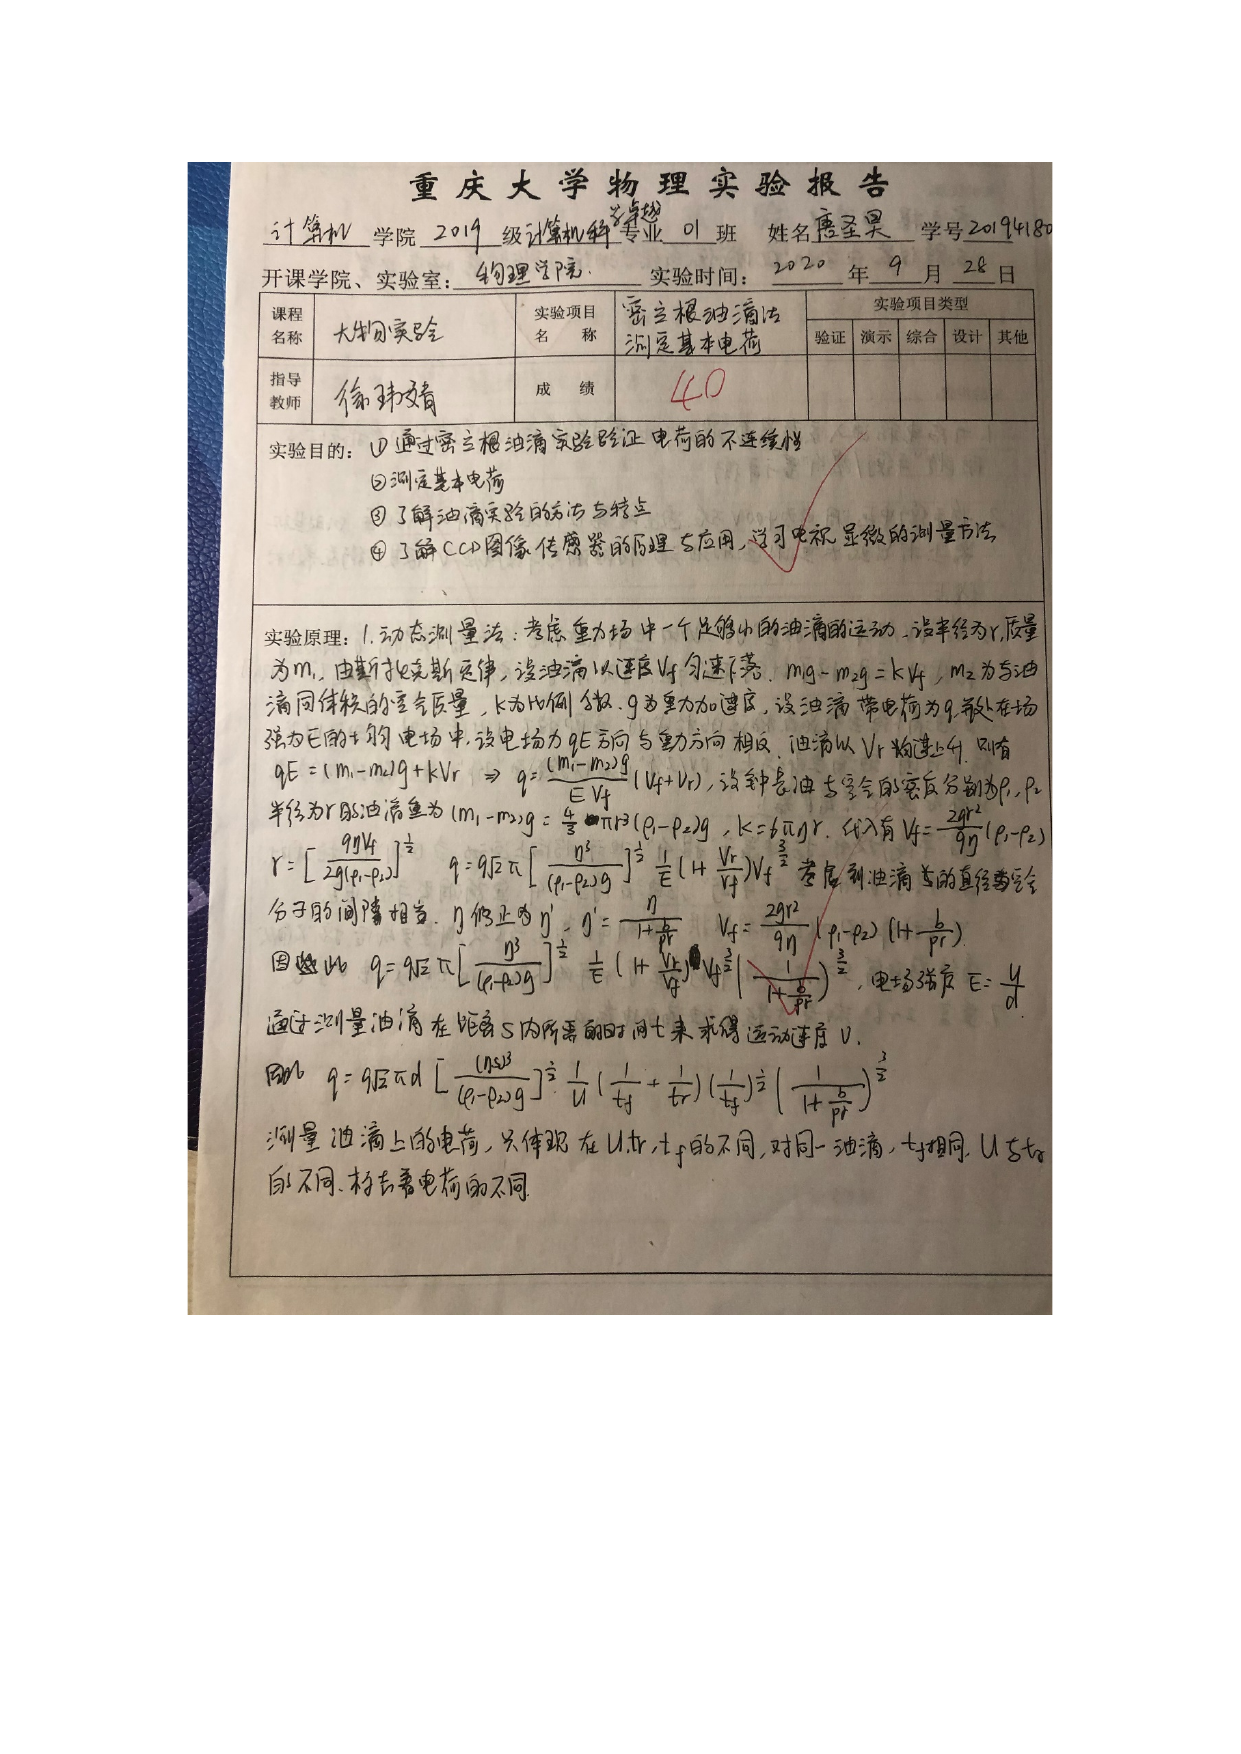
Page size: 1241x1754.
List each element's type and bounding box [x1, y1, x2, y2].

picture [187, 162, 1053, 1315]
